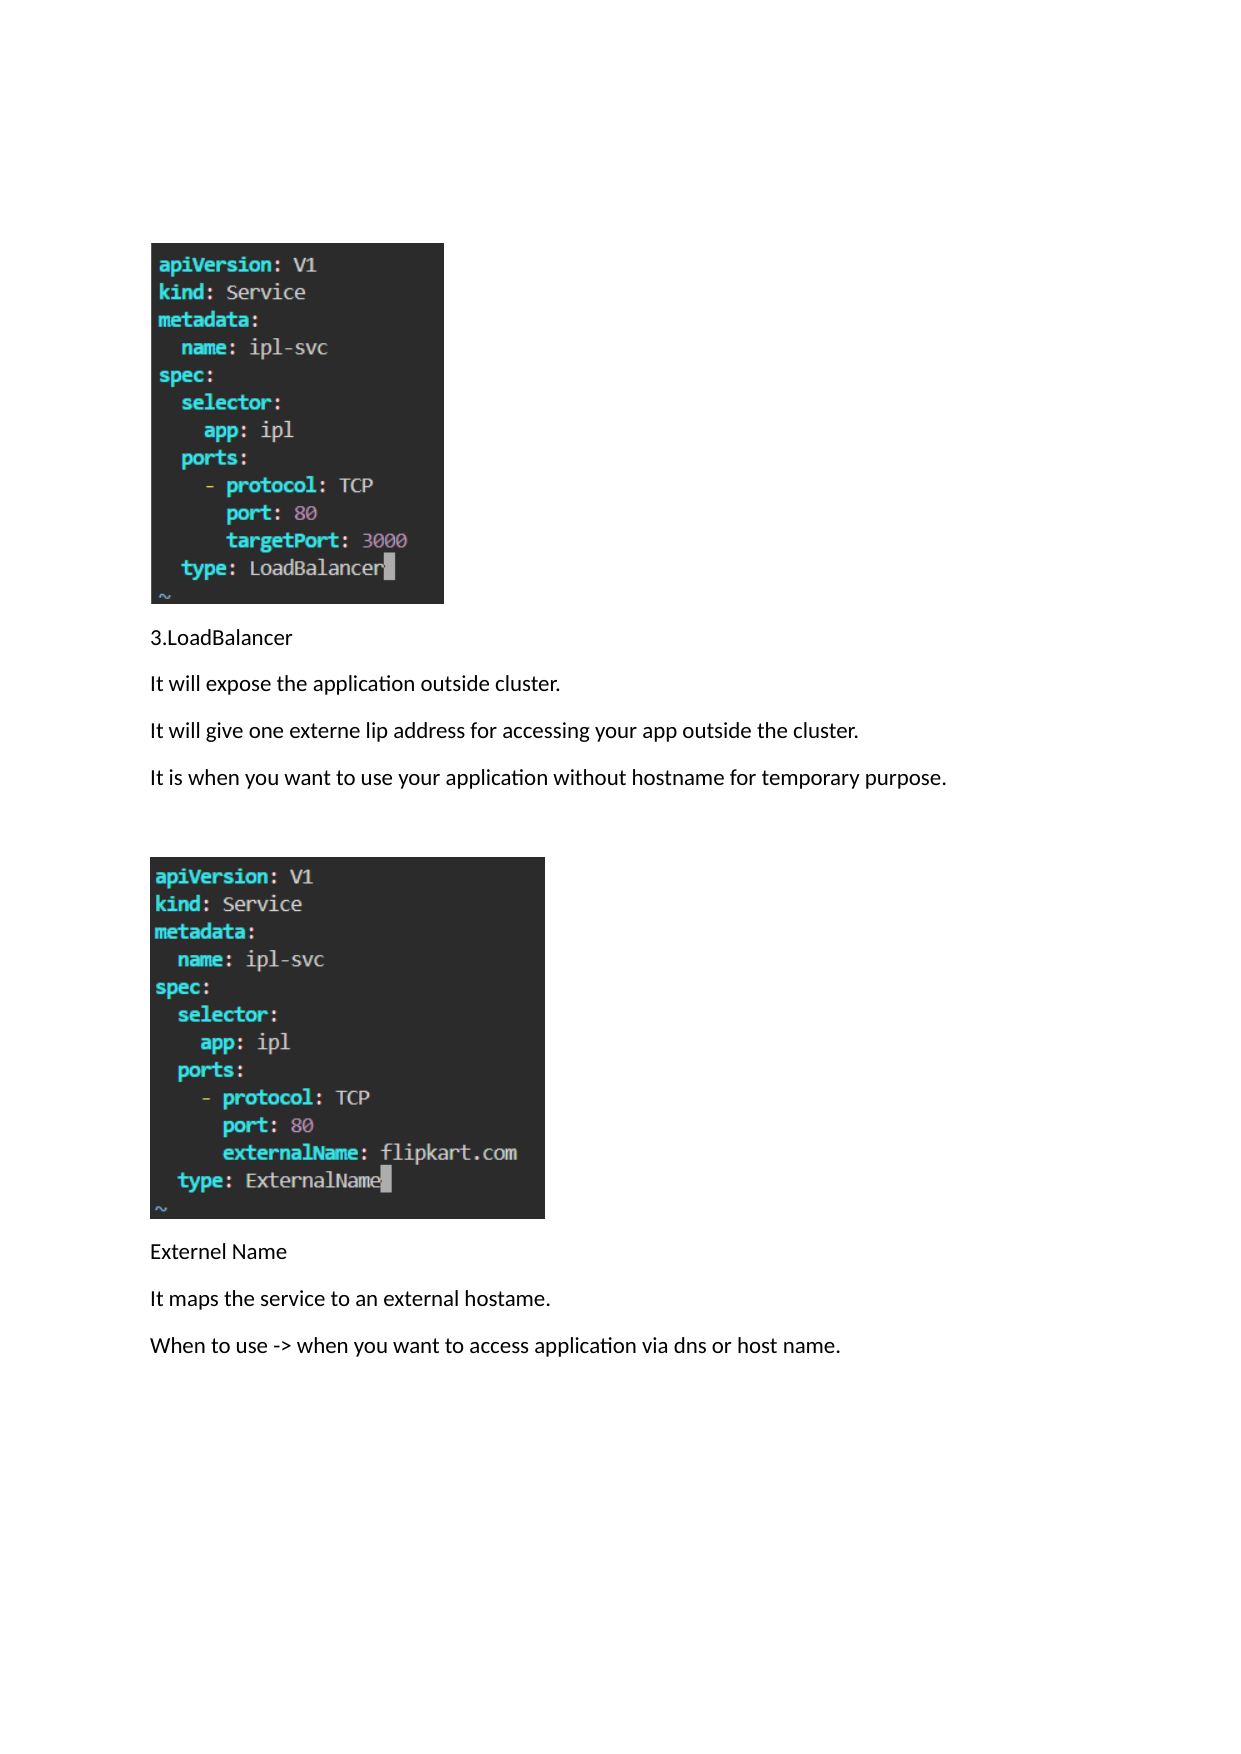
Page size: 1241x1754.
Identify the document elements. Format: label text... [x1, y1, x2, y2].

text It will expose the application outside cluster. [150, 669, 1090, 697]
picture [150, 243, 444, 604]
text It maps the service to an external hostame. [150, 1284, 1090, 1312]
text When to use -> when you want to access application via dns or host name. [150, 1331, 1090, 1359]
picture [150, 857, 545, 1219]
text It is when you want to use your application without hostname for temporary purpose. [150, 763, 1090, 791]
text It will give one externe lip address for accessing your app outside the cluster. [150, 716, 1090, 744]
text Externel Name [150, 1237, 1090, 1265]
text 3.LoadBalancer [150, 623, 1090, 651]
